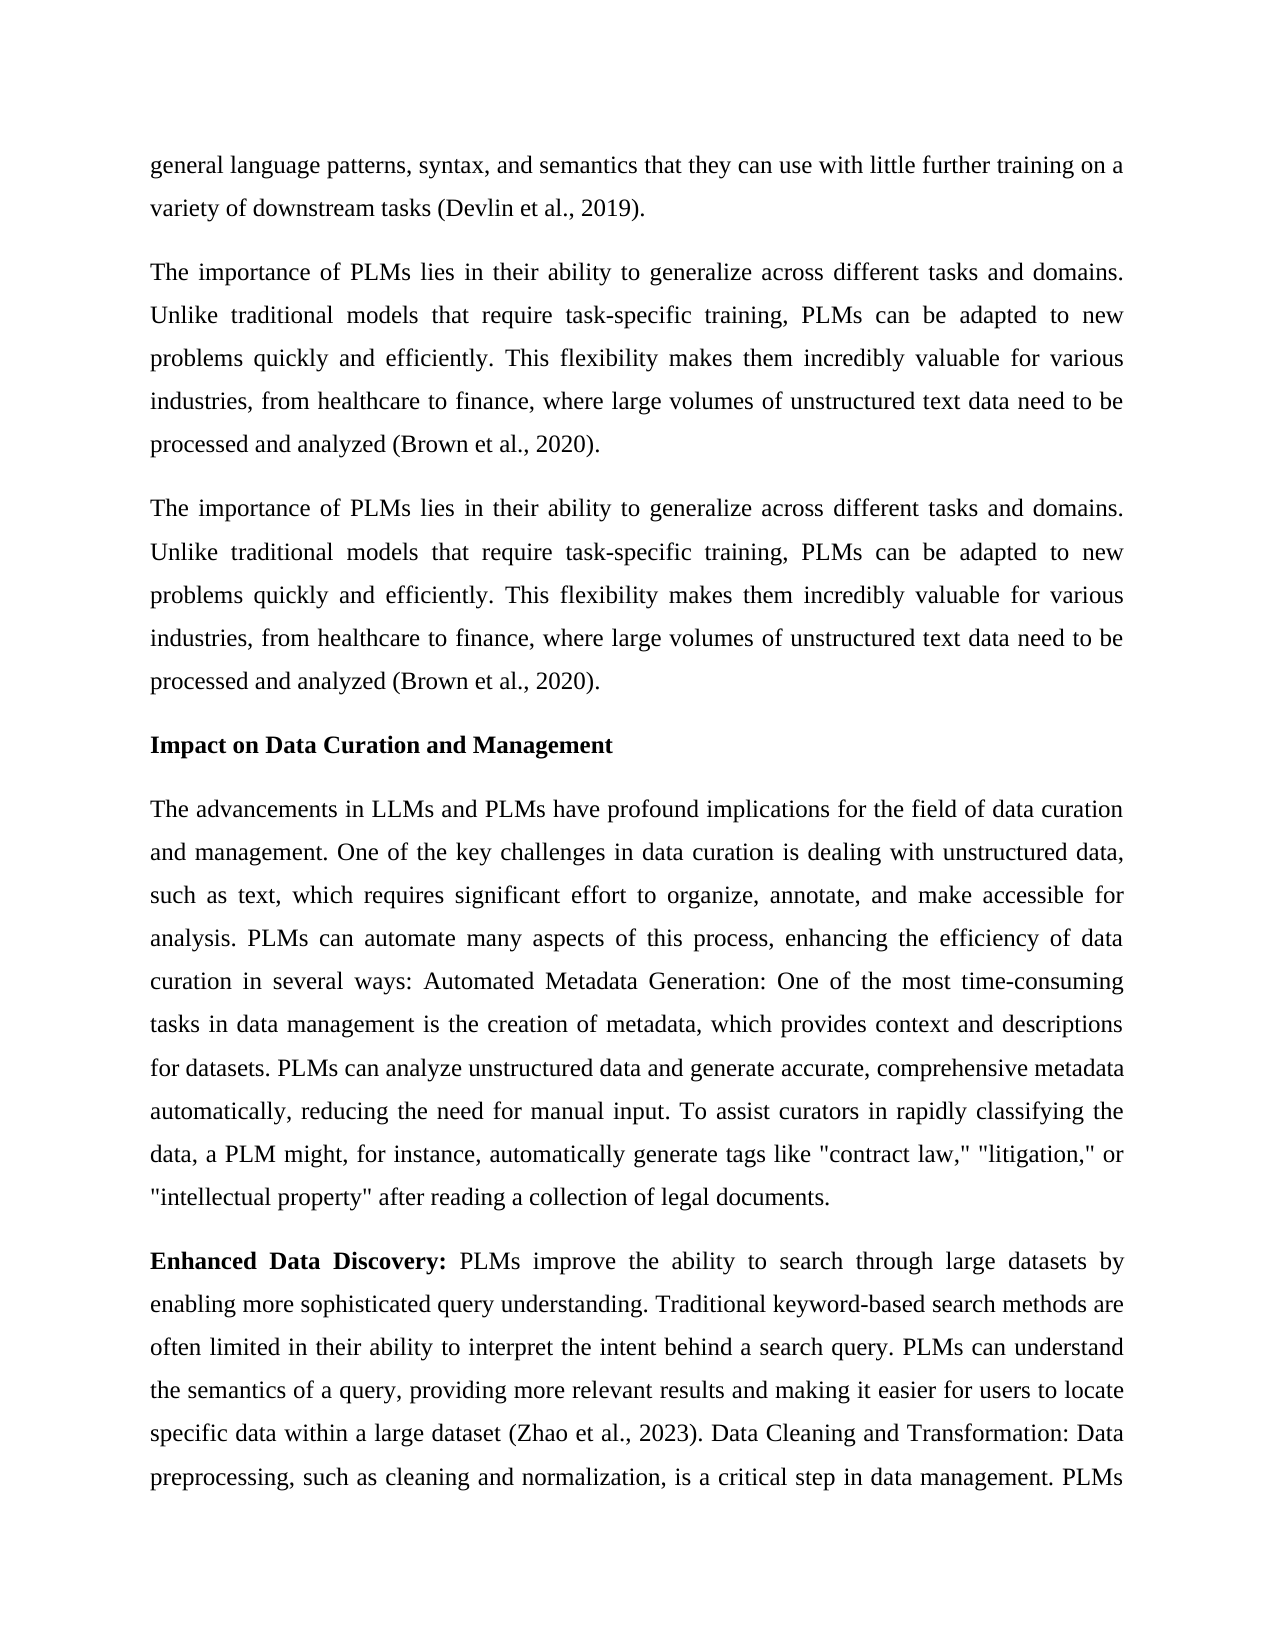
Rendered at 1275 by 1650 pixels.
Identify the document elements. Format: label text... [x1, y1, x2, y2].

text The importance of PLMs lies in their ability to generalize across different tasks and domains. Unlike traditional models that require task-specific training, PLMs can be adapted to new problems quickly and efficiently. This flexibility makes them incredibly valuable for various industries, from healthcare to finance, where large volumes of unstructured text data need to be processed and analyzed (Brown et al., 2020). [150, 257, 1125, 458]
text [150, 150, 1125, 222]
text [150, 1246, 1125, 1490]
text The advancements in LLMs and PLMs have profound implications for the field of data curation and management. One of the key challenges in data curation is dealing with unstructured data, such as text, which requires significant effort to organize, annotate, and make accessible for analysis. PLMs can automate many aspects of this process, enhancing the efficiency of data curation in several ways: Automated Metadata Generation: One of the most time-consuming tasks in data management is the creation of metadata, which provides context and descriptions for datasets. PLMs can analyze unstructured data and generate accurate, comprehensive metadata automatically, reducing the need for manual input. To assist curators in rapidly classifying the data, a PLM might, for instance, automatically generate tags like "contract law," "litigation," or "intellectual property" after reading a collection of legal documents. [150, 794, 1125, 1211]
text The importance of PLMs lies in their ability to generalize across different tasks and domains. Unlike traditional models that require task-specific training, PLMs can be adapted to new problems quickly and efficiently. This flexibility makes them incredibly valuable for various industries, from healthcare to finance, where large volumes of unstructured text data need to be processed and analyzed (Brown et al., 2020). [150, 493, 1125, 695]
text Impact on Data Curation and Management [150, 730, 1125, 759]
